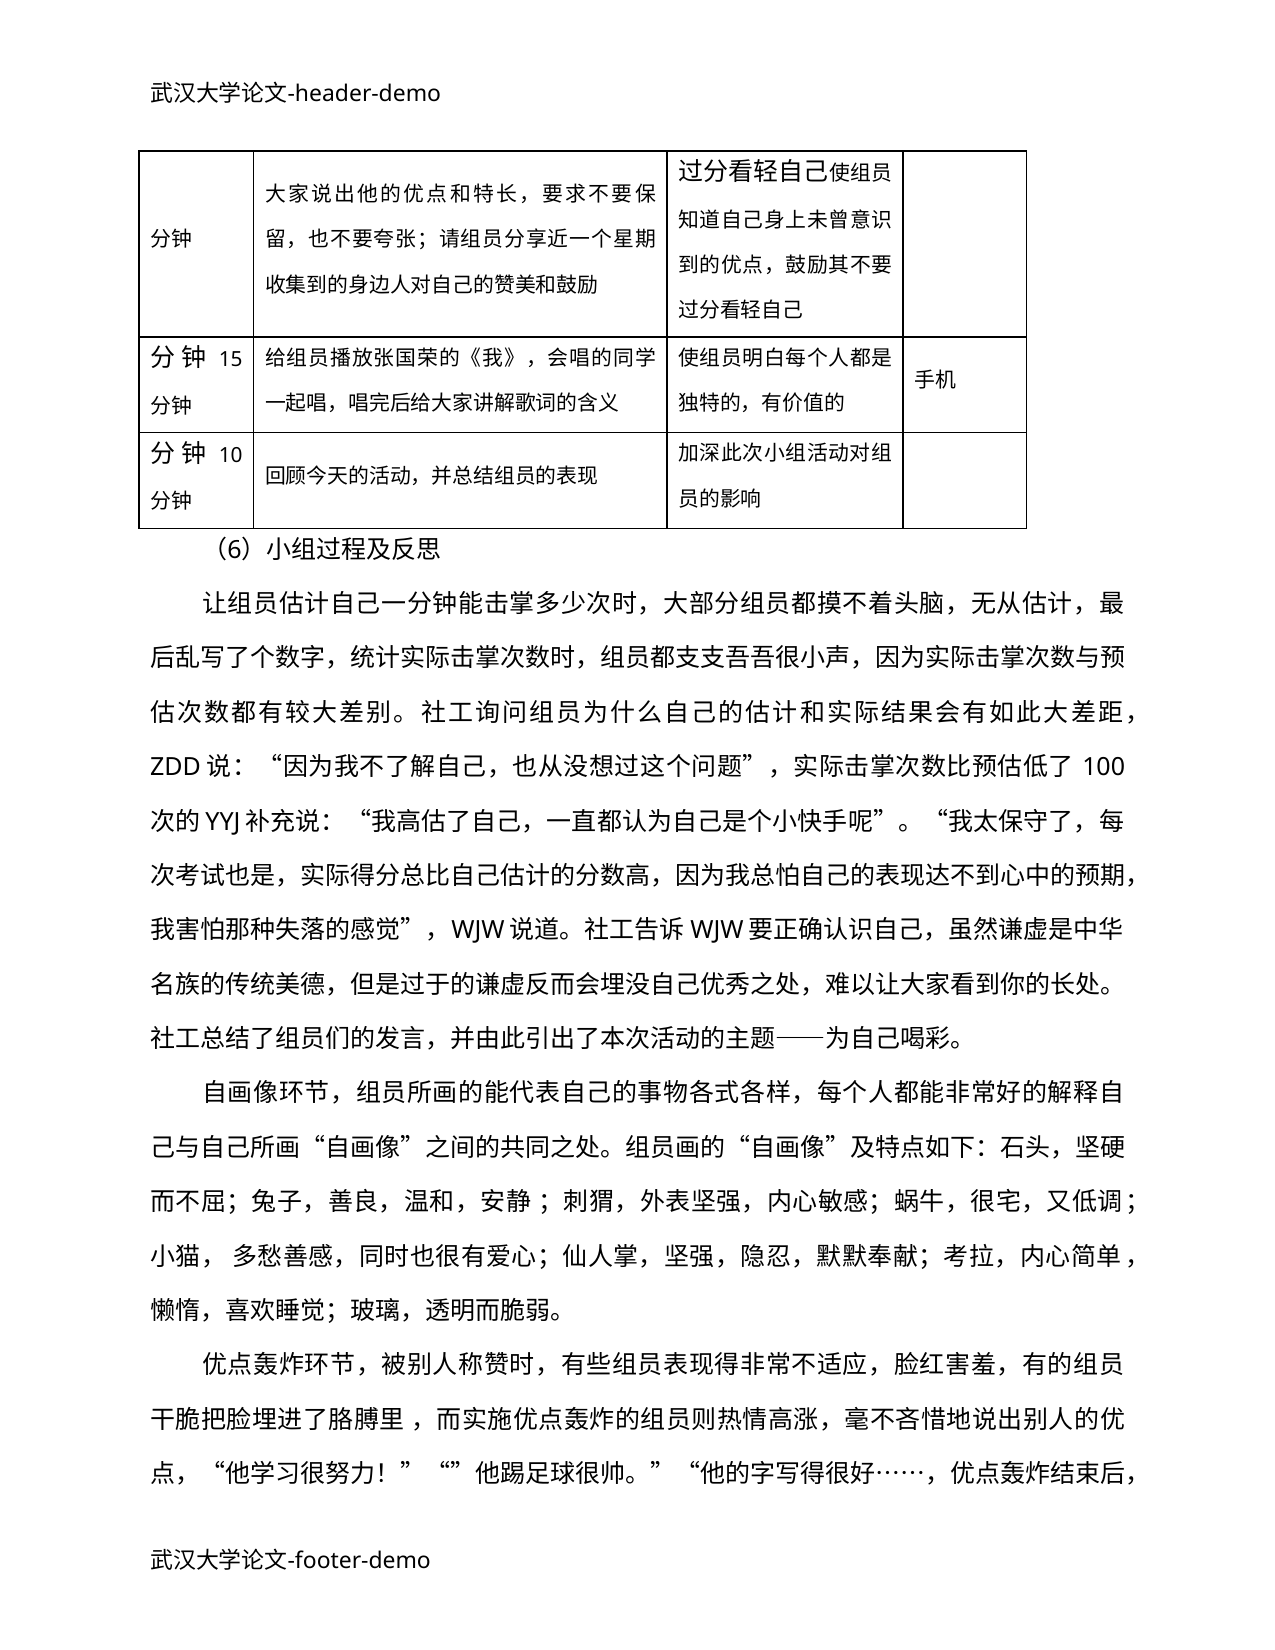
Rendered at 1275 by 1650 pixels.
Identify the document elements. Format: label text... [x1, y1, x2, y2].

table_cell 回顾今天的活动，并总结组员的表现 [254, 433, 666, 527]
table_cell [668, 152, 902, 336]
table_cell 加深此次小组活动对组员的影响 [668, 433, 902, 527]
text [150, 1345, 1125, 1490]
table_cell [904, 433, 1026, 527]
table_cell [254, 152, 666, 336]
table_cell [904, 152, 1026, 336]
table_cell 使组员明白每个人都是独特的，有价值的 [668, 338, 902, 432]
text 自画像环节，组员所画的能代表自己的事物各式各样，每个人都能非常好的解释自己与自己所画“自画像”之间的共同之处。组员画的“自画像”及特点如下：石头，坚硬而不屈；兔子，善良，温和，安静 ；刺猬，外表坚强，内心敏感；蜗牛，很宅，又低调；小猫， 多愁善感，同时也很有爱心；仙人掌，坚强，隐忍，默默奉献；考拉，内心简单，懒惰，喜欢睡觉；玻璃，透明而脆弱。 [150, 1073, 1125, 1327]
table_cell 分钟10分钟 [140, 433, 253, 527]
table_cell 给组员播放张国荣的《我》，会唱的同学一起唱，唱完后给大家讲解歌词的含义 [254, 338, 666, 432]
table_cell 手机 [904, 338, 1026, 432]
text 让组员估计自己一分钟能击掌多少次时，大部分组员都摸不着头脑，无从估计，最后乱写了个数字，统计实际击掌次数时，组员都支支吾吾很小声，因为实际击掌次数与预估次数都有较大差别。社工询问组员为什么自己的估计和实际结果会有如此大差距，ZDD说：“因为我不了解自己，也从没想过这个问题”，实际击掌次数比预估低了100次的YYJ补充说：“我高估了自己，一直都认为自己是个小快手呢”。“我太保守了，每次考试也是，实际得分总比自己估计的分数高，因为我总怕自己的表现达不到心中的预期，我害怕那种失落的感觉”，WJW说道。社工告诉WJW要正确认识自己，虽然谦虚是中华名族的传统美德，但是过于的谦虚反而会埋没自己优秀之处，难以让大家看到你的长处。社工总结了组员们的发言，并由此引出了本次活动的主题——为自己喝彩。 [150, 583, 1125, 1055]
table_cell 分钟20分钟 [140, 152, 253, 336]
text （6）小组过程及反思 [150, 529, 1125, 565]
table_cell 分钟15分钟 [140, 338, 253, 432]
